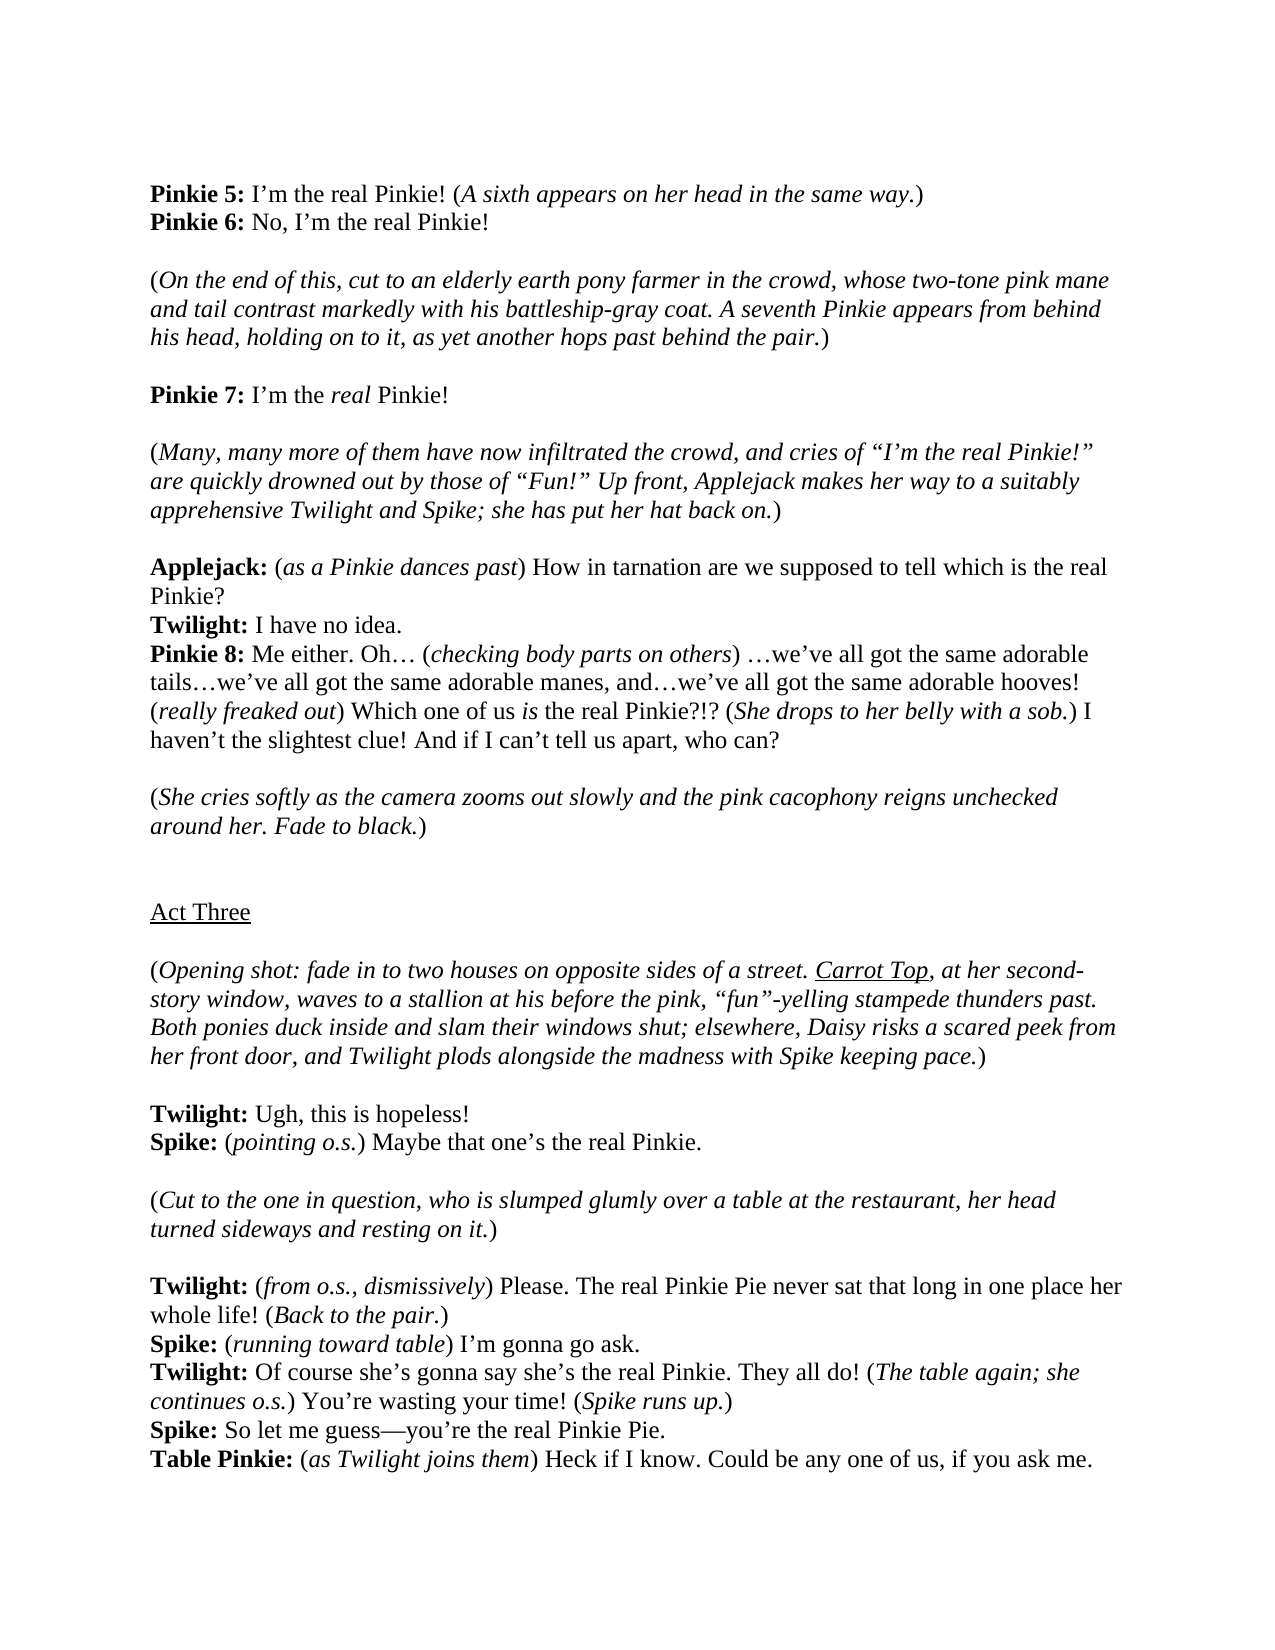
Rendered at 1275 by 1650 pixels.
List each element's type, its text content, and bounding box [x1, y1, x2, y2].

text Pinkie 7: I’m the real Pinkie! [150, 380, 1125, 409]
text (She cries softly as the camera zooms out slowly and the pink cacophony reigns unchecked around her. Fade to black.) [150, 782, 1125, 840]
text (On the end of this, cut to an elderly earth pony farmer in the crowd, whose two-tone pink mane and tail contrast markedly with his battleship-gray coat. A seventh Pinkie appears from behind his head, holding on to it, as yet another hops past behind the pair.) [150, 265, 1125, 351]
text Twilight: Ugh, this is hopeless! [150, 1099, 1125, 1127]
text Pinkie 5: I’m the real Pinkie! (A sixth appears on her head in the same way.) [150, 179, 1125, 207]
text Act Three [150, 897, 1125, 926]
text Applejack: (as a Pinkie dances past) How in tarnation are we supposed to tell which is the real Pinkie? [150, 552, 1125, 610]
text (Many, many more of them have now infiltrated the crowd, and cries of “I’m the real Pinkie!” are quickly drowned out by those of “Fun!” Up front, Applejack makes her way to a suitably apprehensive Twilight and Spike; she has put her hat back on.) [150, 437, 1125, 524]
text Twilight: Of course she’s gonna say she’s the real Pinkie. They all do! (The table again; she continues o.s.) You’re wasting your time! (Spike runs up.) [150, 1357, 1125, 1415]
text (Cut to the one in question, who is slumped glumly over a table at the restaurant, her head turned sideways and resting on it.) [150, 1185, 1125, 1242]
text Twilight: I have no idea. [150, 610, 1125, 639]
text Twilight: (from o.s., dismissively) Please. The real Pinkie Pie never sat that long in one place her whole life! (Back to the pair.) [150, 1271, 1125, 1329]
text Pinkie 6: No, I’m the real Pinkie! [150, 207, 1125, 236]
text Table Pinkie: (as Twilight joins them) Heck if I know. Could be any one of us, if you ask me. [150, 1444, 1125, 1472]
text Spike: (pointing o.s.) Maybe that one’s the real Pinkie. [150, 1127, 1125, 1156]
text Spike: (running toward table) I’m gonna go ask. [150, 1329, 1125, 1357]
text Spike: So let me guess—you’re the real Pinkie Pie. [150, 1415, 1125, 1444]
text (Opening shot: fade in to two houses on opposite sides of a street. Carrot Top, at her second-story window, waves to a stallion at his before the pink, “fun”-yelling stampede thunders past. Both ponies duck inside and slam their windows shut; elsewhere, Daisy risks a scared peek from her front door, and Twilight plods alongside the madness with Spike keeping pace.) [150, 955, 1125, 1070]
text Pinkie 8: Me either. Oh… (checking body parts on others) …we’ve all got the same adorable tails…we’ve all got the same adorable manes, and…we’ve all got the same adorable hooves! (really freaked out) Which one of us is the real Pinkie?!? (She drops to her belly with a sob.) I haven’t the slightest clue! And if I can’t tell us apart, who can? [150, 639, 1125, 754]
